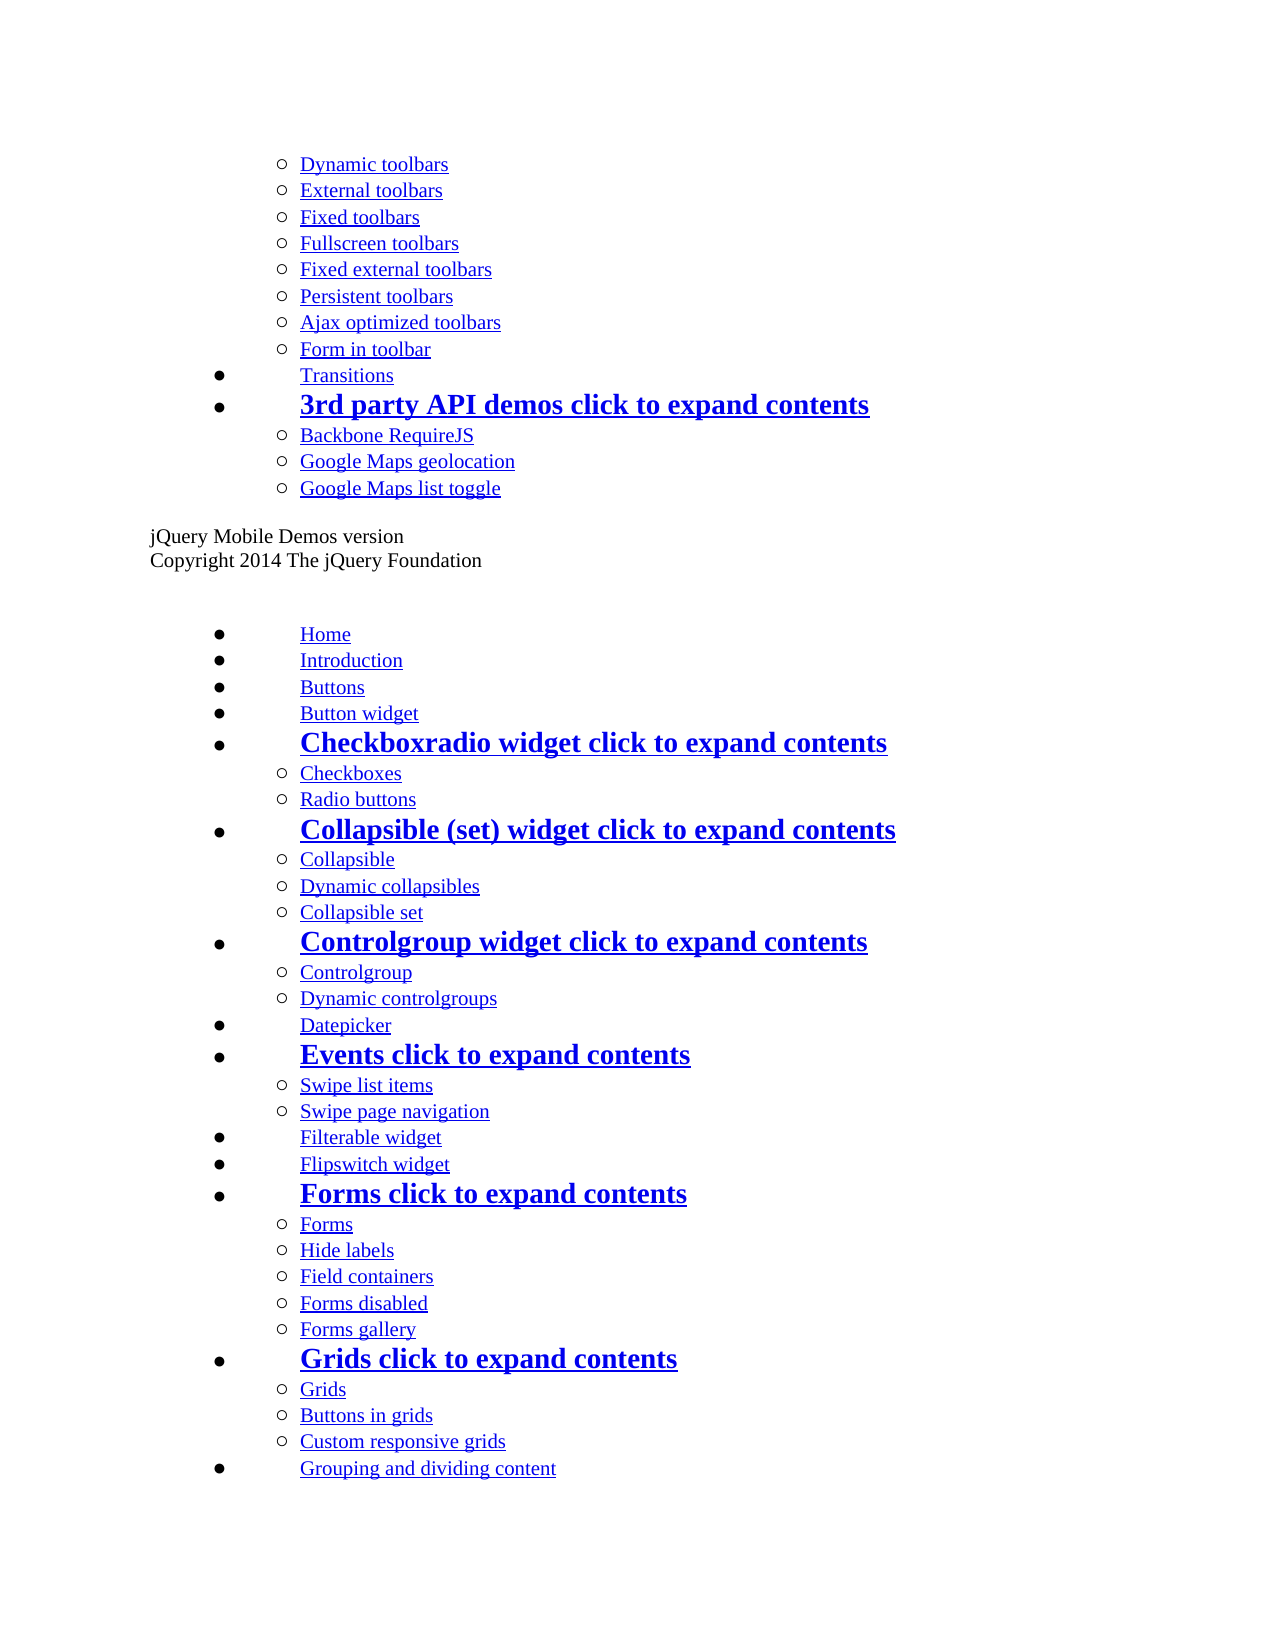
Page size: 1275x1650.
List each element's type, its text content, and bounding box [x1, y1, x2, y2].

list Ajax optimized toolbars [275, 308, 1125, 334]
list External toolbars [275, 176, 1125, 203]
list Collapsible [275, 845, 1125, 872]
list Swipe page navigation [275, 1097, 1125, 1123]
list Button widget [212, 699, 1125, 726]
list Form in toolbar [275, 334, 1125, 361]
text Copyright 2014 The jQuery Foundation [150, 548, 1125, 572]
text jQuery Mobile Demos version [150, 524, 1125, 548]
list Fixed external toolbars [275, 255, 1125, 282]
list Field containers [275, 1262, 1125, 1288]
list Swipe list items [275, 1071, 1125, 1097]
subtitle Controlgroup widget click to expand contents [212, 924, 1125, 958]
list Dynamic toolbars [275, 150, 1125, 176]
list Flipswitch widget [212, 1149, 1125, 1176]
list Radio buttons [275, 785, 1125, 812]
list Collapsible set [275, 898, 1125, 924]
list Persistent toolbars [275, 282, 1125, 308]
list Transitions [212, 361, 1125, 387]
list Controlgroup [275, 958, 1125, 984]
subtitle 3rd party API demos click to expand contents [212, 387, 1125, 421]
list Fullscreen toolbars [275, 229, 1125, 255]
list Dynamic controlgroups [275, 984, 1125, 1011]
list Datepicker [212, 1011, 1125, 1037]
list Dynamic collapsibles [275, 872, 1125, 898]
subtitle Forms click to expand contents [212, 1176, 1125, 1209]
subtitle Grids click to expand contents [212, 1341, 1125, 1375]
list Hide labels [275, 1236, 1125, 1262]
list Grouping and dividing content [212, 1454, 1125, 1480]
list Introduction [212, 646, 1125, 673]
list Custom responsive grids [275, 1427, 1125, 1454]
list Grids [275, 1375, 1125, 1401]
list Forms gallery [275, 1315, 1125, 1341]
list Buttons in grids [275, 1401, 1125, 1427]
list Google Maps list toggle [275, 473, 1125, 500]
list Home [212, 620, 1125, 646]
list Forms disabled [275, 1288, 1125, 1315]
list Checkboxes [275, 759, 1125, 785]
list Filterable widget [212, 1123, 1125, 1149]
subtitle Collapsible (set) widget click to expand contents [212, 812, 1125, 845]
list Google Maps geolocation [275, 447, 1125, 473]
subtitle Checkboxradio widget click to expand contents [212, 726, 1125, 759]
list Buttons [212, 673, 1125, 699]
list Backbone RequireJS [275, 421, 1125, 447]
list Forms [275, 1209, 1125, 1236]
list Fixed toolbars [275, 203, 1125, 229]
subtitle Events click to expand contents [212, 1037, 1125, 1071]
